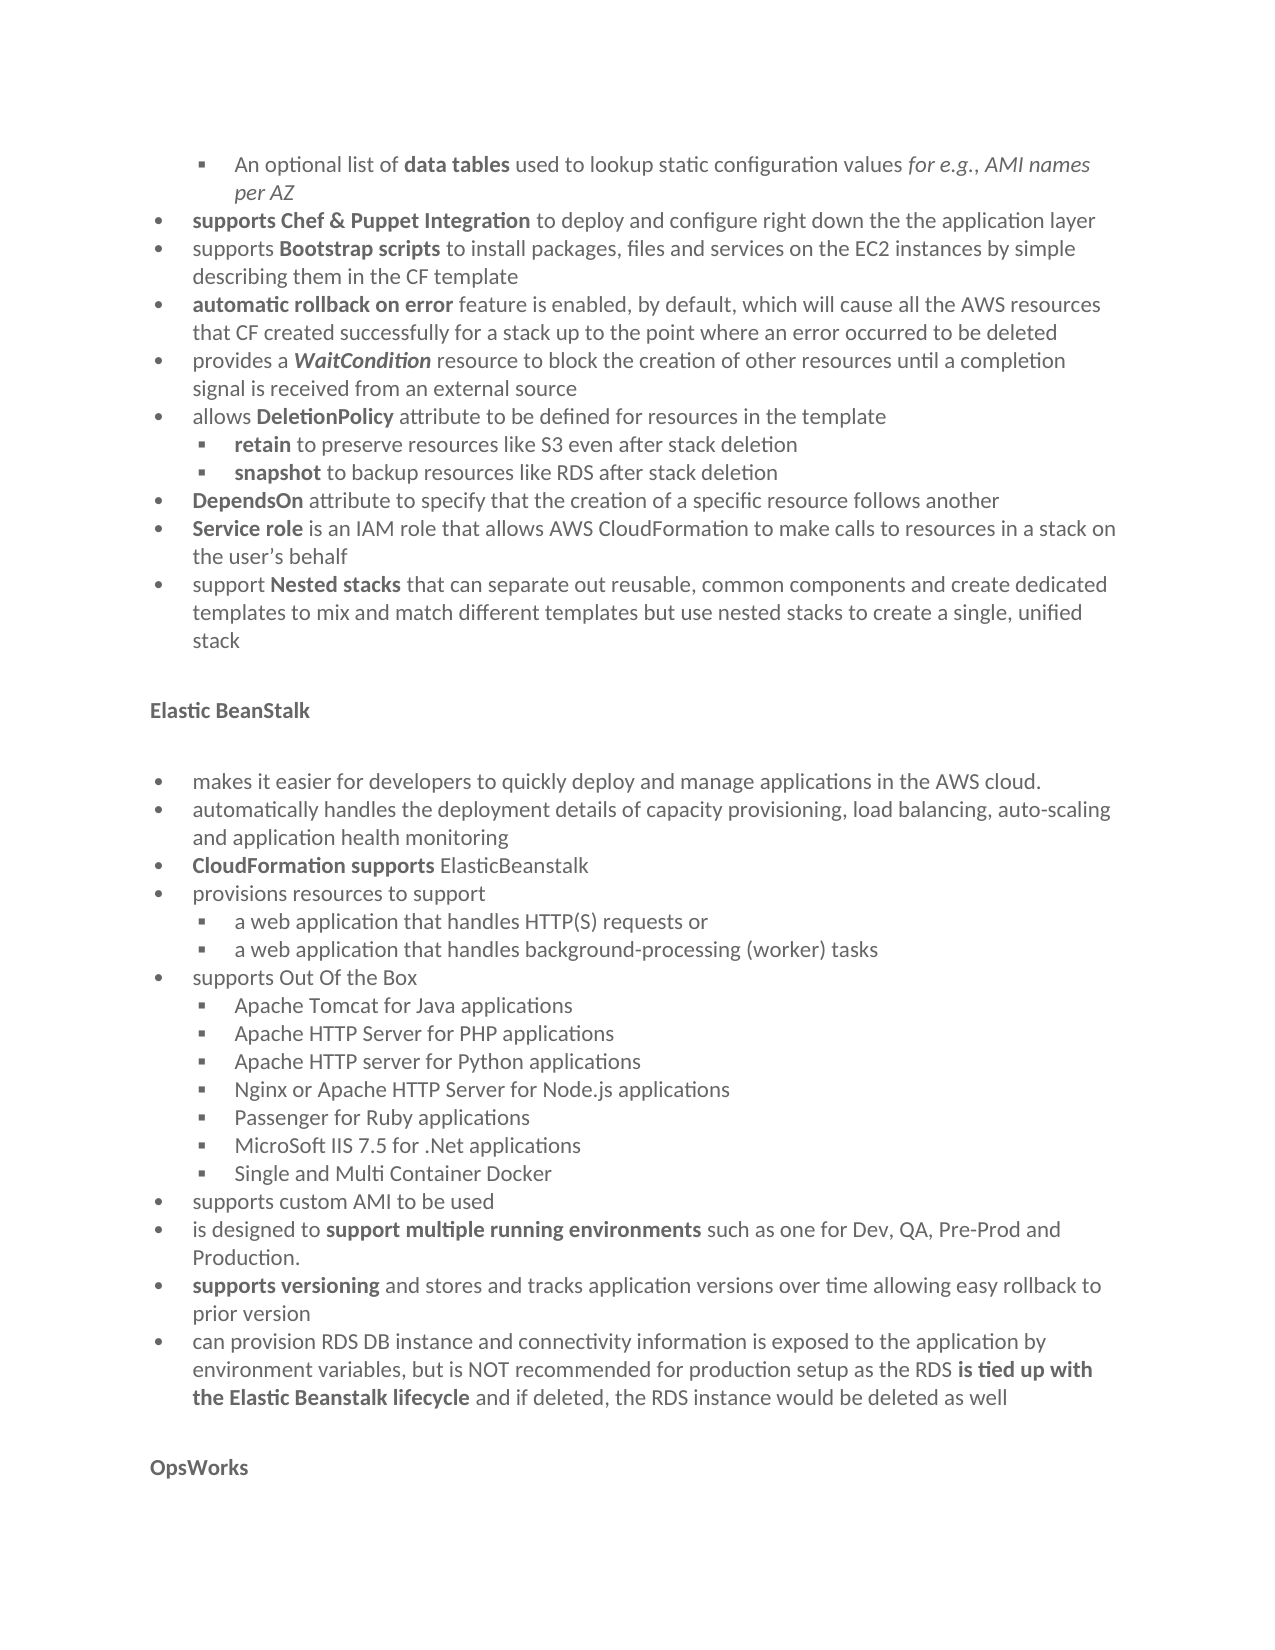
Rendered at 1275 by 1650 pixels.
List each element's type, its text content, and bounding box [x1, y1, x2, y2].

list Apache HTTP Server for PHP applications [197, 1019, 1125, 1047]
list Apache HTTP server for Python applications [197, 1047, 1125, 1075]
list can provision RDS DB instance and connectivity information is exposed to the application by environment variables, but is NOT recommended for production setup as the RDS is tied up with the Elastic Beanstalk lifecycle and if deleted, the RDS instance would be deleted as well [155, 1327, 1125, 1411]
list supports Out Of the Box [155, 963, 1125, 991]
list Passenger for Ruby applications [197, 1103, 1125, 1131]
text Elastic BeanStalk [150, 697, 1125, 724]
list retain to preserve resources like S3 even after stack deletion [197, 430, 1125, 458]
list allows DeletionPolicy attribute to be defined for resources in the template [155, 402, 1125, 430]
list CloudFormation supports ElasticBeanstalk [155, 851, 1125, 879]
list makes it easier for developers to quickly deploy and manage applications in the AWS cloud. [155, 767, 1125, 795]
list provides a WaitCondition resource to block the creation of other resources until a completion signal is received from an external source [155, 346, 1125, 402]
list a web application that handles HTTP(S) requests or [197, 907, 1125, 935]
list supports custom AMI to be used [155, 1187, 1125, 1215]
list supports Bootstrap scripts to install packages, files and services on the EC2 instances by simple describing them in the CF template [155, 234, 1125, 290]
list DependsOn attribute to specify that the creation of a specific resource follows another [155, 486, 1125, 514]
list automatic rollback on error feature is enabled, by default, which will cause all the AWS resources that CF created successfully for a stack up to the point where an error occurred to be deleted [155, 290, 1125, 346]
list Nginx or Apache HTTP Server for Node.js applications [197, 1075, 1125, 1103]
list An optional list of data tables used to lookup static configuration values for e.g., AMI names per AZ [197, 150, 1125, 206]
list supports Chef & Puppet Integration to deploy and configure right down the the application layer [155, 206, 1125, 234]
list supports versioning and stores and tracks application versions over time allowing easy rollback to prior version [155, 1271, 1125, 1327]
list MicroSoft IIS 7.5 for .Net applications [197, 1131, 1125, 1159]
list support Nested stacks that can separate out reusable, common components and create dedicated templates to mix and match different templates but use nested stacks to create a single, unified stack [155, 570, 1125, 654]
list automatically handles the deployment details of capacity provisioning, load balancing, auto-scaling and application health monitoring [155, 795, 1125, 851]
list snapshot to backup resources like RDS after stack deletion [197, 458, 1125, 486]
text OpsWorks [150, 1453, 1125, 1481]
list provisions resources to support [155, 879, 1125, 907]
list a web application that handles background-processing (worker) tasks [197, 935, 1125, 963]
list Single and Multi Container Docker [197, 1159, 1125, 1187]
list Apache Tomcat for Java applications [197, 991, 1125, 1019]
list Service role is an IAM role that allows AWS CloudFormation to make calls to resources in a stack on the user’s behalf [155, 514, 1125, 570]
list is designed to support multiple running environments such as one for Dev, QA, Pre-Prod and Production. [155, 1215, 1125, 1271]
